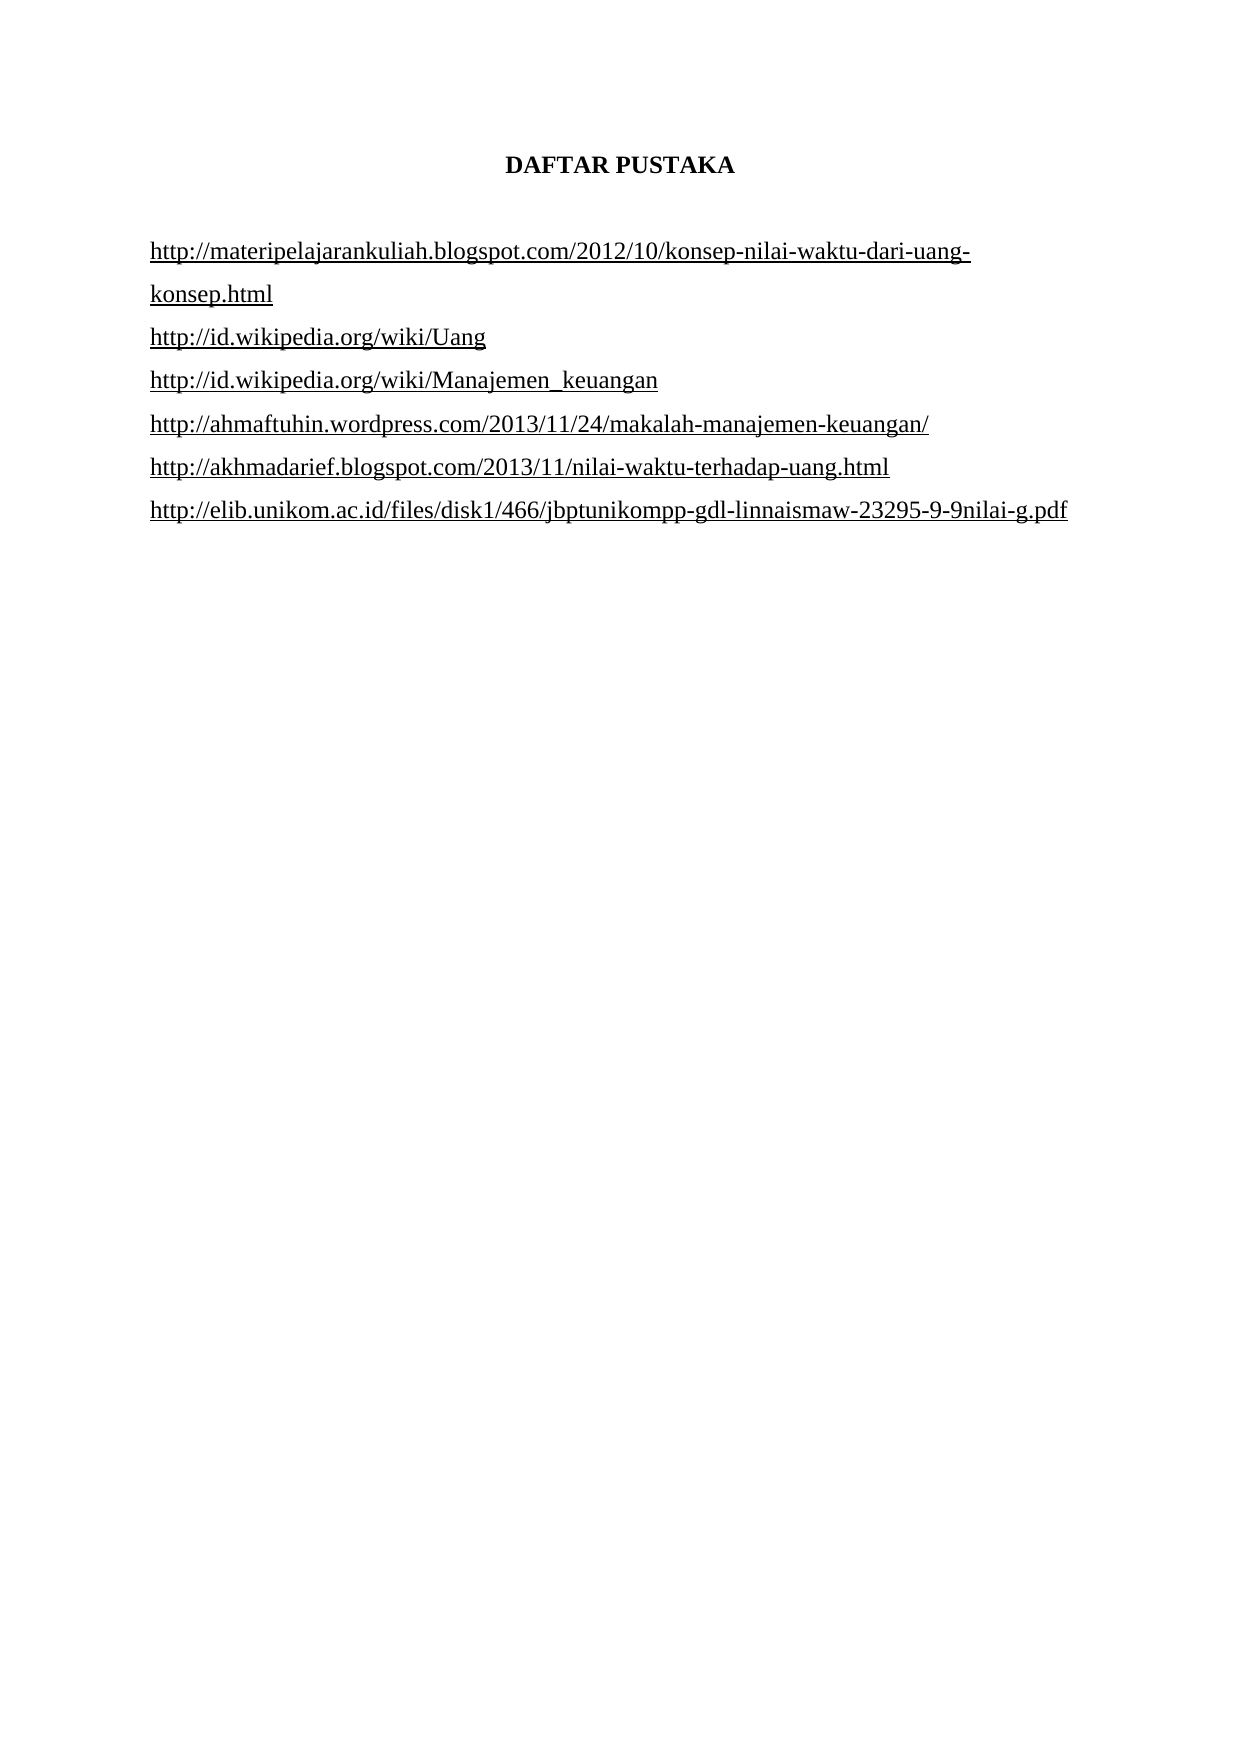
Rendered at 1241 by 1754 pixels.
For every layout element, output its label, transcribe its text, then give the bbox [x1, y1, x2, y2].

text http://akhmadarief.blogspot.com/2013/11/nilai-waktu-terhadap-uang.html [150, 452, 1090, 481]
text http://materipelajarankuliah.blogspot.com/2012/10/konsep-nilai-waktu-dari-uang-konsep.html [150, 236, 1090, 308]
text http://ahmaftuhin.wordpress.com/2013/11/24/makalah-manajemen-keuangan/ [150, 409, 1090, 437]
text http://elib.unikom.ac.id/files/disk1/466/jbptunikompp-gdl-linnaismaw-23295-9-9nilai-g.pdf [150, 495, 1090, 524]
text DAFTAR PUSTAKA [150, 150, 1090, 179]
text http://id.wikipedia.org/wiki/Uang [150, 322, 1090, 351]
text http://id.wikipedia.org/wiki/Manajemen_keuangan [150, 366, 1090, 394]
